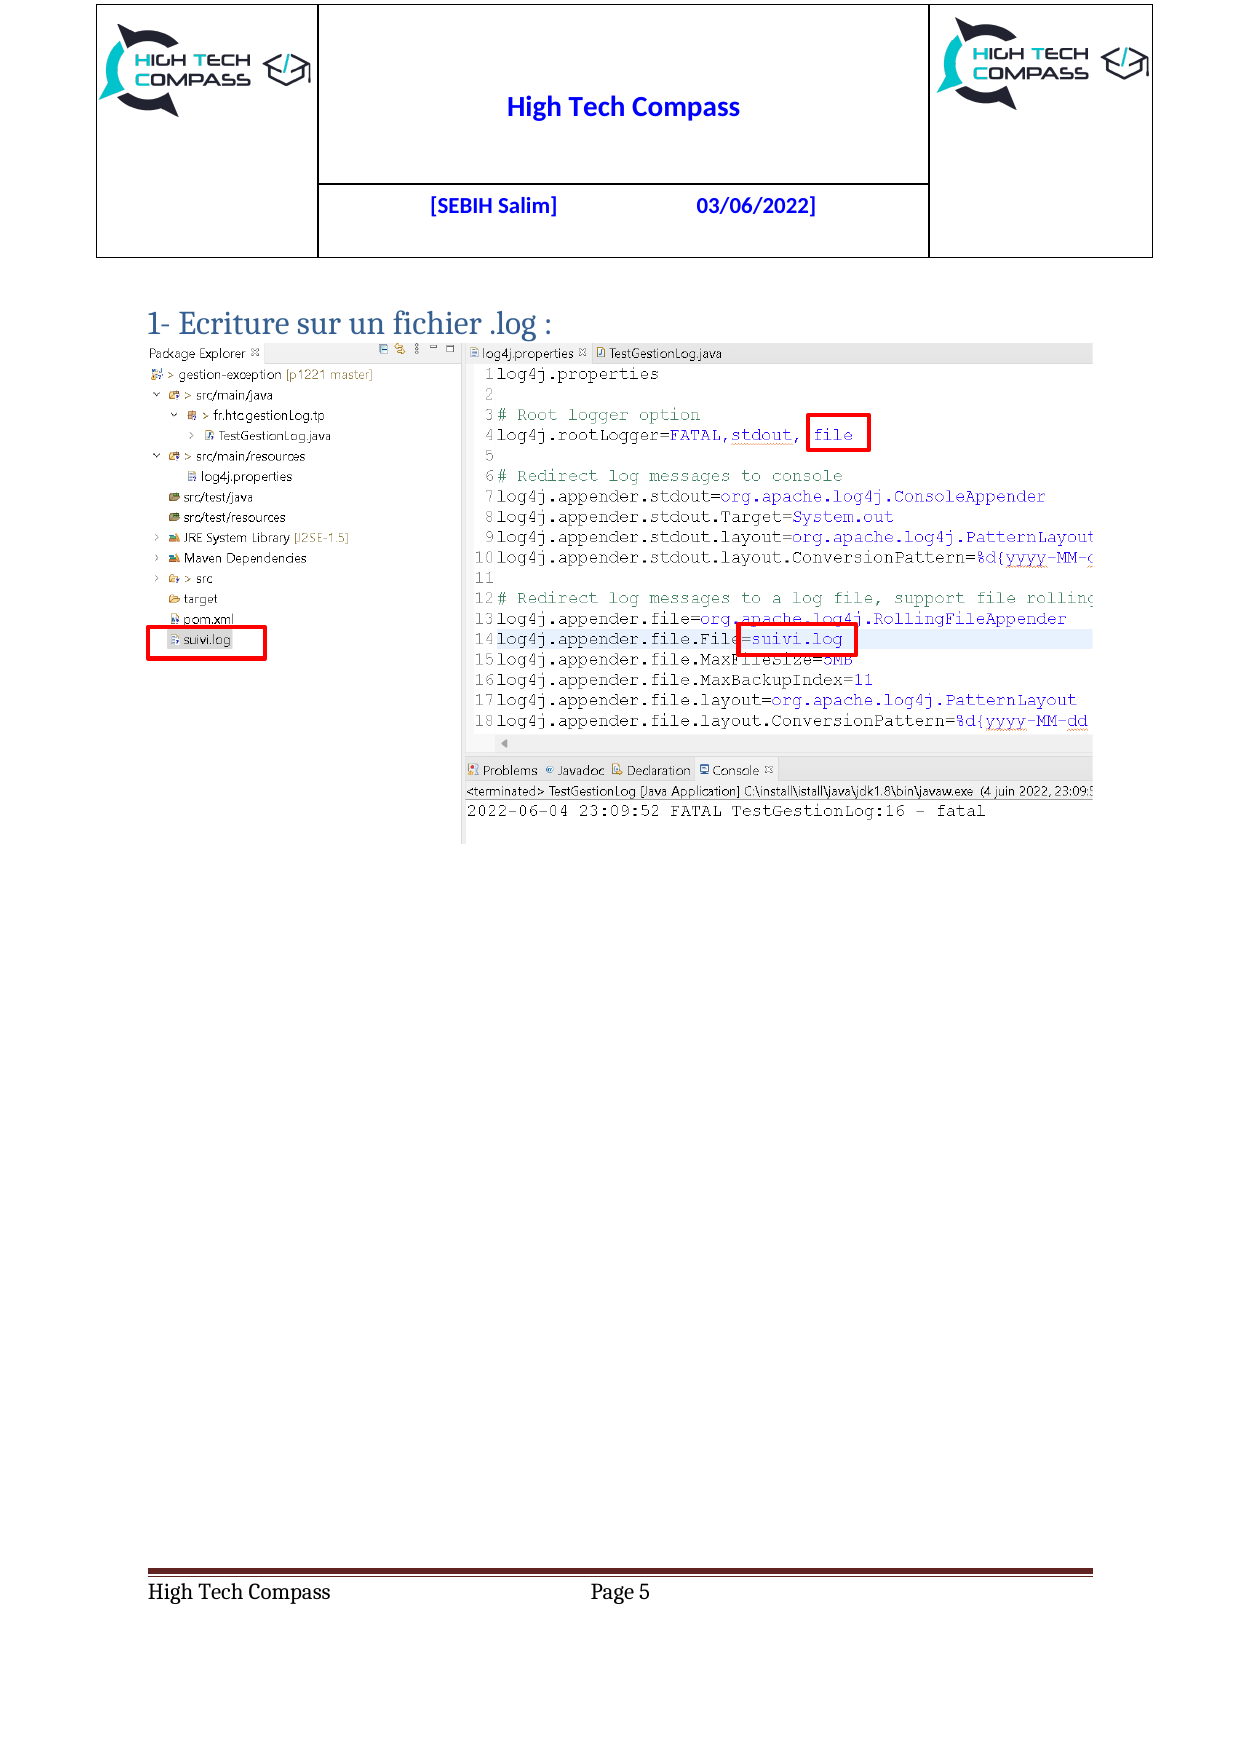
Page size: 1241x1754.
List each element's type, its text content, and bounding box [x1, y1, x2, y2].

picture [150, 629, 263, 656]
subtitle 1- Ecriture sur un fichier .log : [148, 305, 1093, 343]
picture [98, 24, 311, 117]
picture [936, 17, 1149, 110]
picture [147, 343, 1093, 844]
